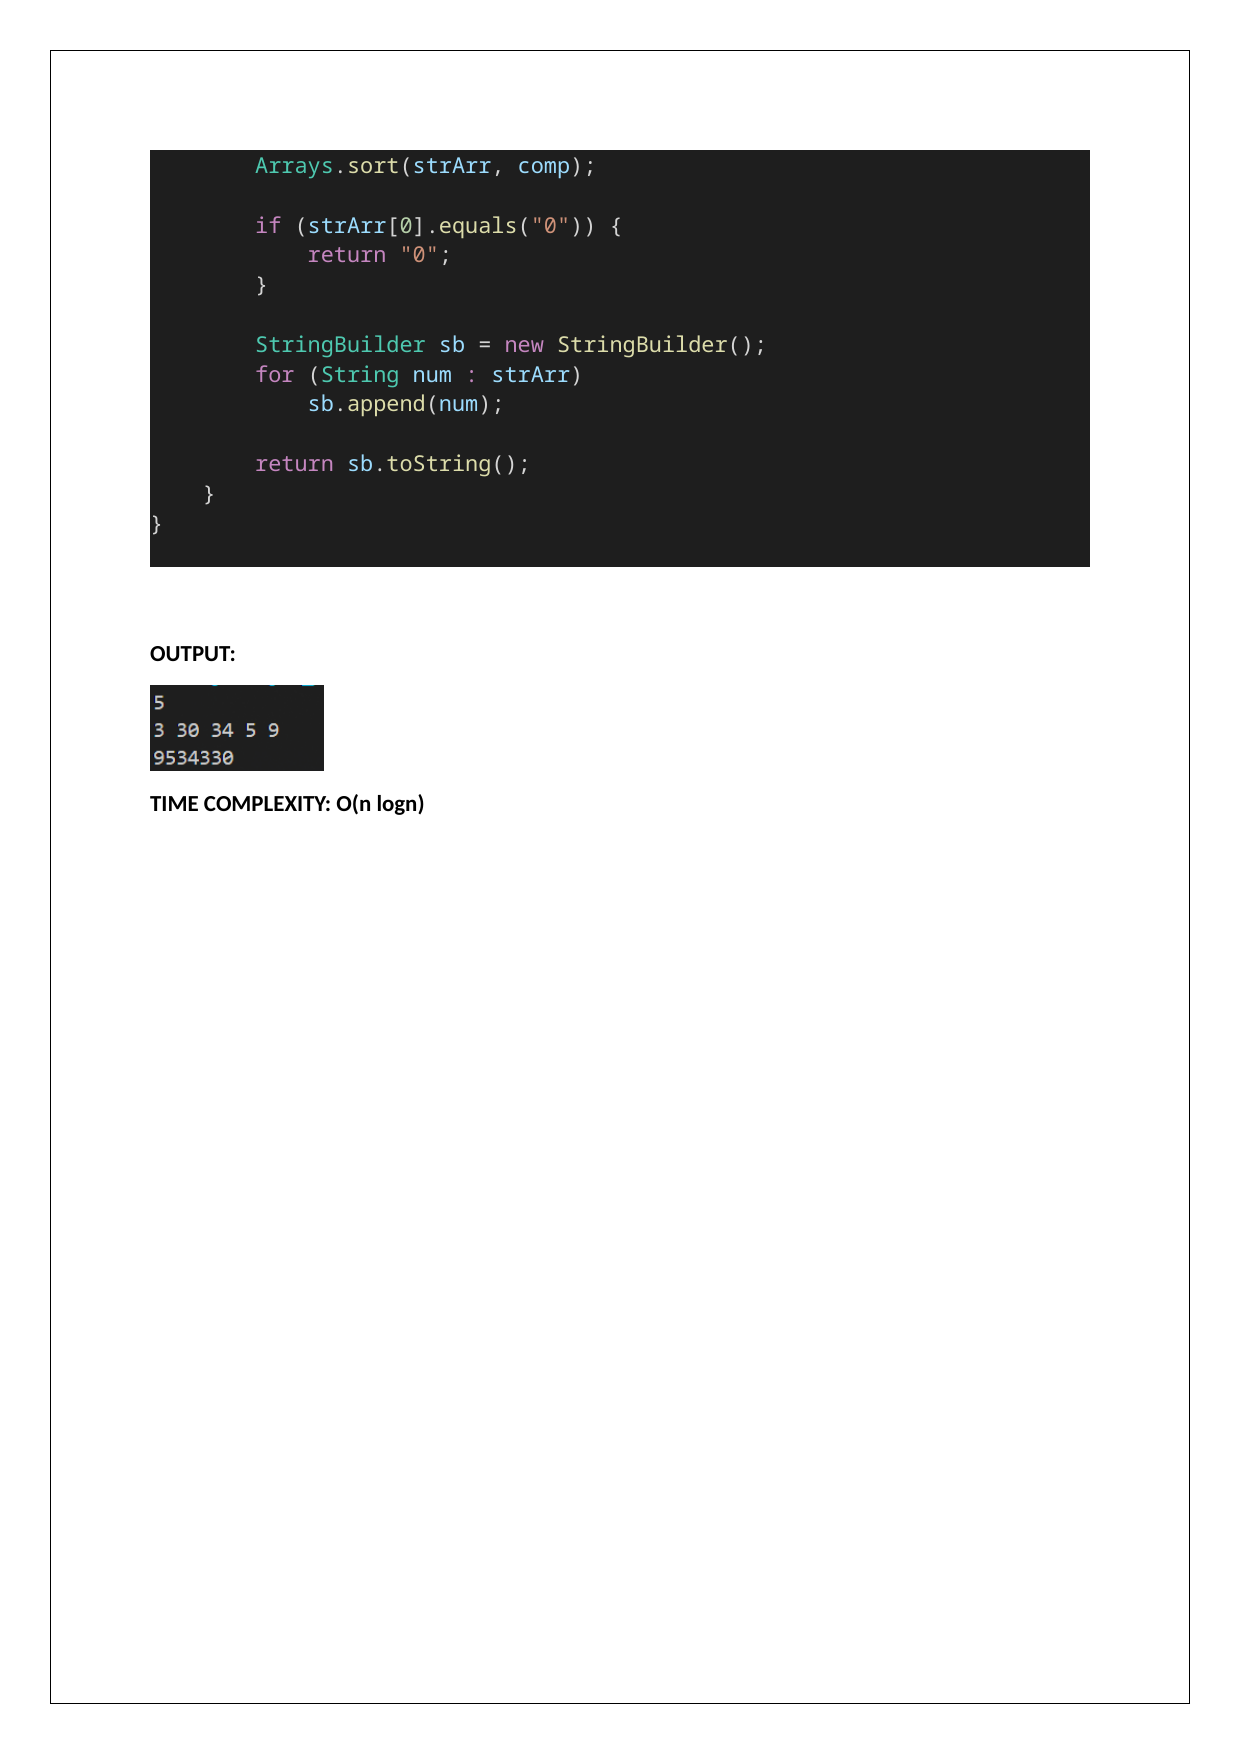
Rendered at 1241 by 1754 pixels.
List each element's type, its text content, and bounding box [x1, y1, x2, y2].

text if (strArr[0].equals("0")) { [150, 209, 1090, 239]
text TIME COMPLEXITY: O(n logn) [150, 789, 1090, 817]
text return sb.toString(); [150, 448, 1090, 478]
text OUTPUT: [150, 639, 1090, 667]
text StringBuilder sb = new StringBuilder(); [150, 329, 1090, 358]
picture [150, 685, 324, 771]
text sb.append(num); [150, 388, 1090, 418]
text for (String num : strArr) [150, 358, 1090, 388]
text Arrays.sort(strArr, comp); [150, 150, 1090, 180]
text } [150, 478, 1090, 507]
text } [150, 269, 1090, 299]
text return "0"; [150, 239, 1090, 269]
text } [150, 507, 1090, 537]
